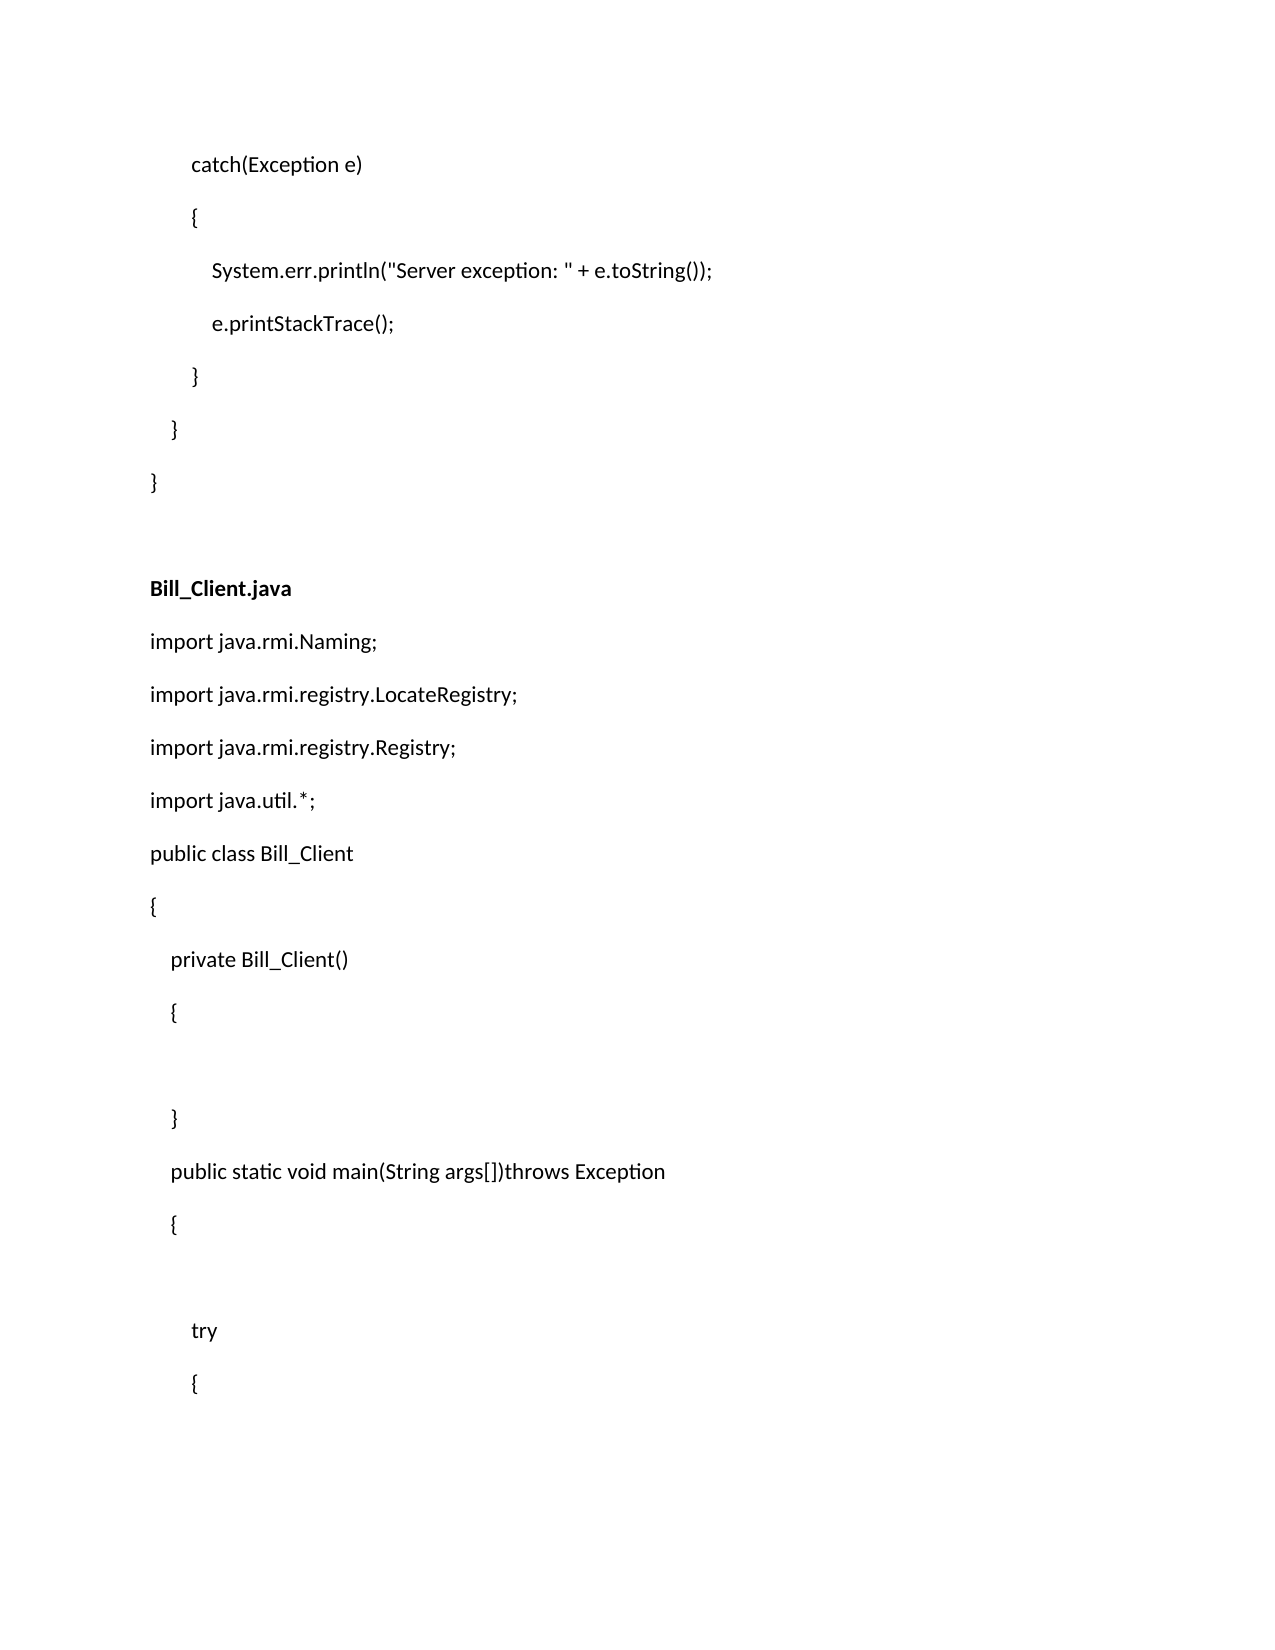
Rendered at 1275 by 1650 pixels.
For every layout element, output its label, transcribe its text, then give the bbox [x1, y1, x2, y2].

text e.printStackTrace(); [150, 309, 1125, 337]
text { [150, 203, 1125, 231]
text } [150, 362, 1125, 390]
text public class Bill_Client [150, 839, 1125, 867]
text private Bill_Client() [150, 945, 1125, 973]
text catch(Exception e) [150, 150, 1125, 178]
text { [150, 998, 1125, 1026]
text } [150, 1104, 1125, 1132]
text import java.rmi.Naming; [150, 627, 1125, 655]
text } [150, 468, 1125, 496]
text { [150, 1210, 1125, 1238]
text try [150, 1316, 1125, 1344]
text public static void main(String args[])throws Exception [150, 1157, 1125, 1185]
text System.err.println("Server exception: " + e.toString()); [150, 256, 1125, 284]
text import java.util.*; [150, 786, 1125, 814]
text } [150, 415, 1125, 443]
text { [150, 892, 1125, 920]
text import java.rmi.registry.LocateRegistry; [150, 680, 1125, 708]
text Bill_Client.java [150, 574, 1125, 602]
text { [150, 1369, 1125, 1397]
text import java.rmi.registry.Registry; [150, 733, 1125, 761]
